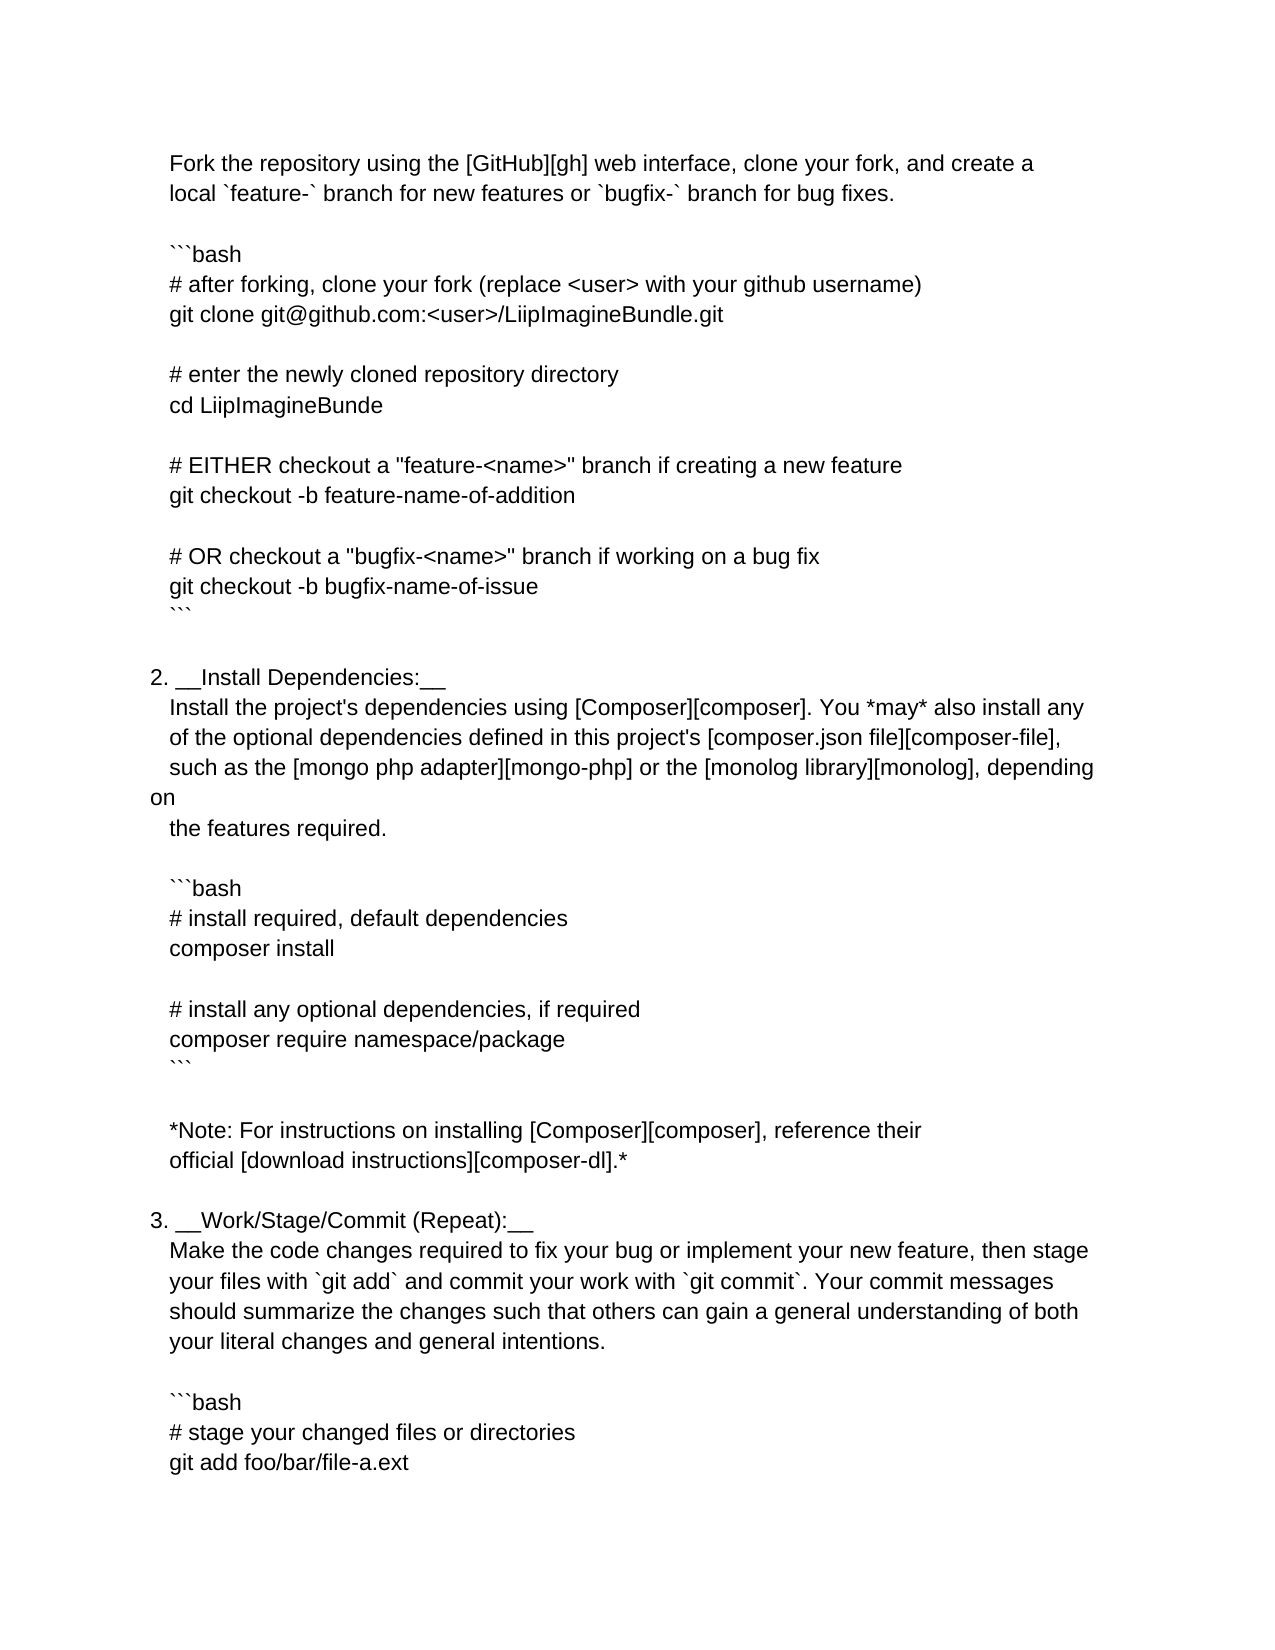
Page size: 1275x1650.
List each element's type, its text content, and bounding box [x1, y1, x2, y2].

text ``` [150, 1056, 1125, 1083]
text ``` [150, 603, 1125, 629]
text ```bash [150, 241, 1125, 267]
text ```bash [150, 1388, 1125, 1415]
text 2. __Install Dependencies:__ [150, 663, 1125, 690]
text *Note: For instructions on installing [Composer][composer], reference their [150, 1117, 1125, 1143]
text 3. __Work/Stage/Commit (Repeat):__ [150, 1207, 1125, 1234]
text ```bash [150, 875, 1125, 901]
text git clone git@github.com:<user>/LiipImagineBundle.git [150, 301, 1125, 327]
text git add foo/bar/file-a.ext [150, 1449, 1125, 1475]
text official [download instructions][composer-dl].* [150, 1147, 1125, 1173]
text your literal changes and general intentions. [150, 1328, 1125, 1354]
text git checkout -b feature-name-of-addition [150, 482, 1125, 509]
text # install required, default dependencies [150, 905, 1125, 932]
text Fork the repository using the [GitHub][gh] web interface, clone your fork, and create a [150, 150, 1125, 176]
text composer require namespace/package [150, 1026, 1125, 1052]
text composer install [150, 935, 1125, 962]
text of the optional dependencies defined in this project's [composer.json file][composer-file], [150, 724, 1125, 750]
text local `feature-` branch for new features or `bugfix-` branch for bug fixes. [150, 180, 1125, 207]
text # after forking, clone your fork (replace <user> with your github username) [150, 271, 1125, 297]
text should summarize the changes such that others can gain a general understanding of both [150, 1298, 1125, 1324]
text # OR checkout a "bugfix-<name>" branch if working on a bug fix [150, 543, 1125, 569]
text your files with `git add` and commit your work with `git commit`. Your commit messages [150, 1268, 1125, 1294]
text the features required. [150, 814, 1125, 841]
text Make the code changes required to fix your bug or implement your new feature, then stage [150, 1237, 1125, 1264]
text Install the project's dependencies using [Composer][composer]. You *may* also install any [150, 694, 1125, 720]
text git checkout -b bugfix-name-of-issue [150, 573, 1125, 599]
text # stage your changed files or directories [150, 1419, 1125, 1445]
text # install any optional dependencies, if required [150, 996, 1125, 1022]
text such as the [mongo php adapter][mongo-php] or the [monolog library][monolog], depending on [150, 754, 1125, 811]
text cd LiipImagineBunde [150, 392, 1125, 418]
text # EITHER checkout a "feature-<name>" branch if creating a new feature [150, 452, 1125, 478]
text # enter the newly cloned repository directory [150, 361, 1125, 388]
